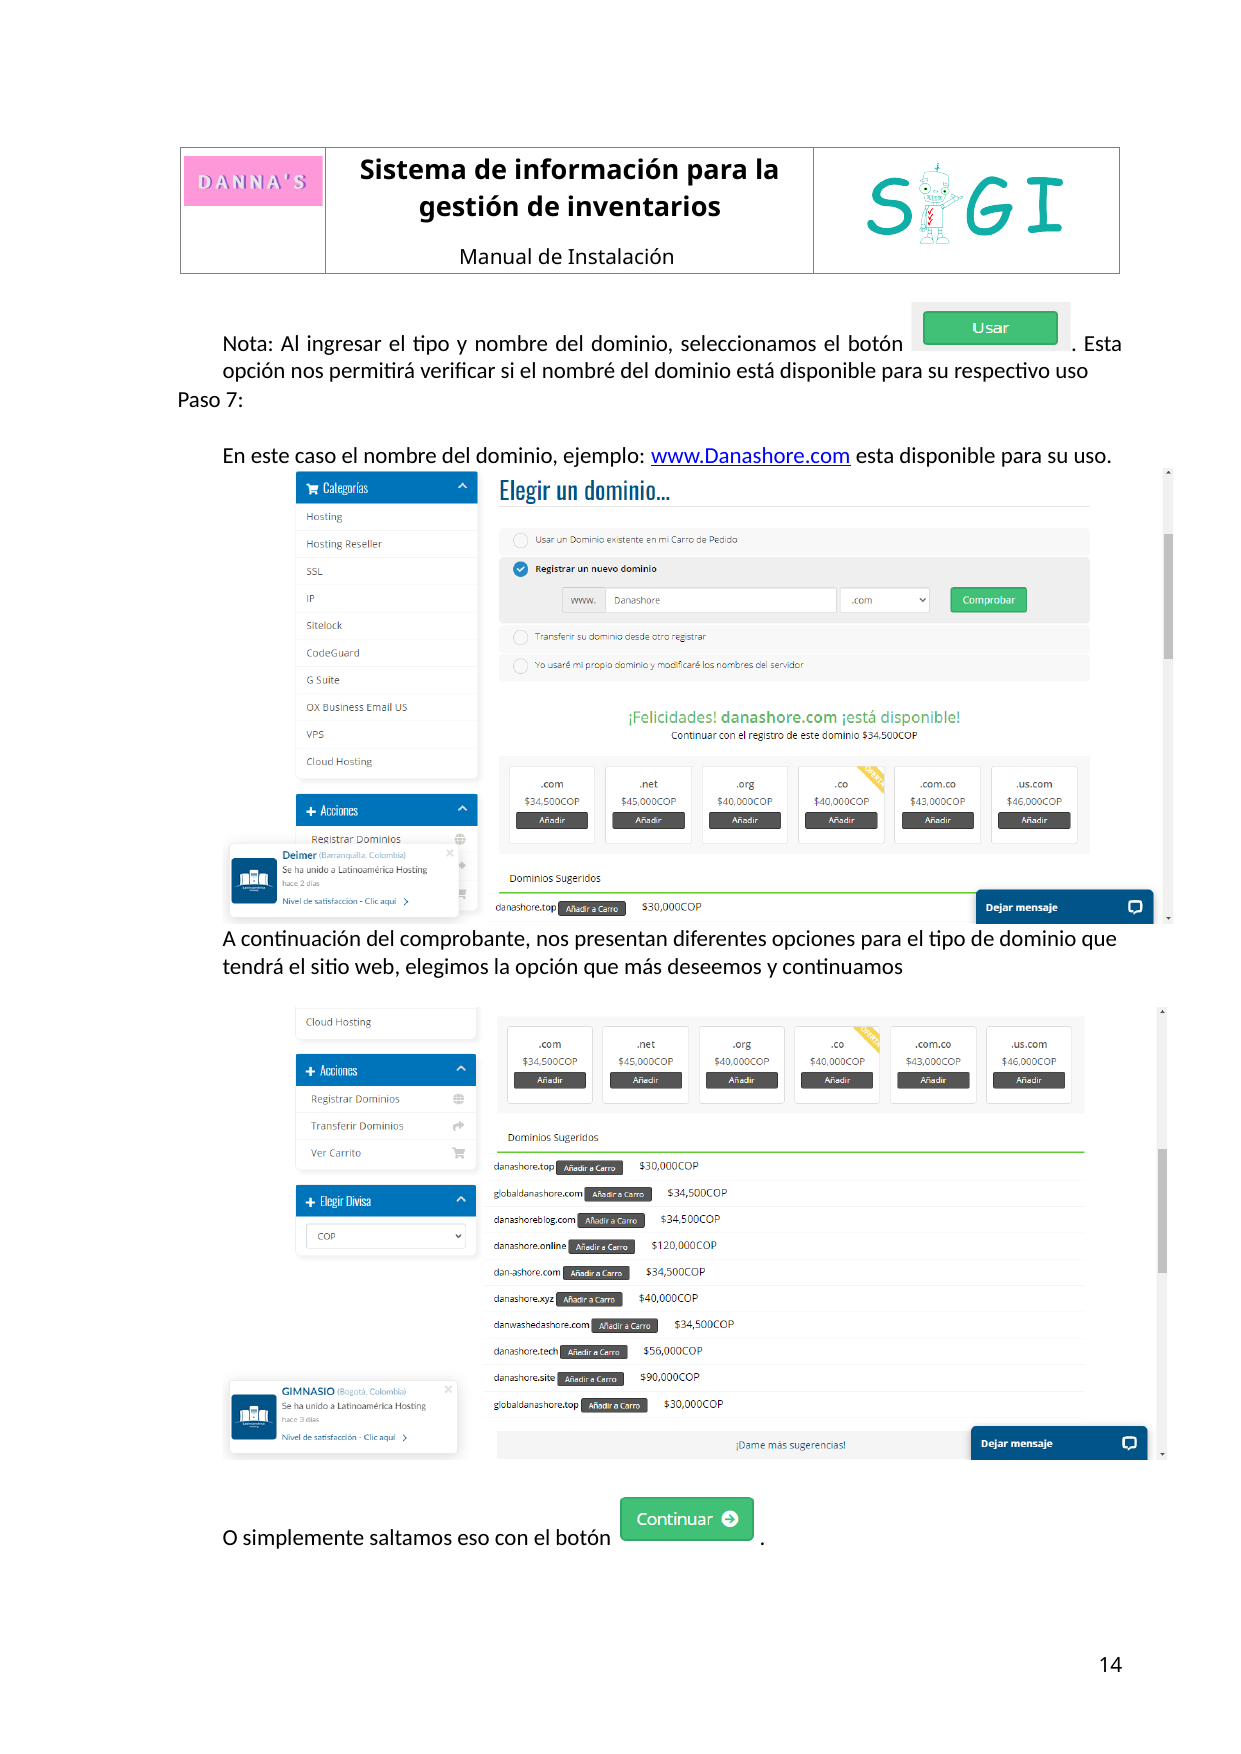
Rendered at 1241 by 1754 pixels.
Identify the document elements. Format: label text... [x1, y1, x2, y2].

text Paso 7: [177, 385, 1122, 413]
text Nota: Al ingresar el tipo y nombre del dominio, seleccionamos el botón . Esta opción nos permitirá verificar si el nombré del dominio está disponible para su respectivo uso [222, 303, 1122, 385]
picture [911, 302, 1071, 351]
picture [616, 1487, 760, 1546]
picture [183, 156, 323, 206]
picture [222, 468, 1174, 924]
text O simplemente saltamos eso con el botón . [222, 1488, 1122, 1551]
text En este caso el nombre del dominio, ejemplo: www.Danashore.com esta disponible para su uso. [222, 441, 1122, 468]
text A continuación del comprobante, nos presentan diferentes opciones para el tipo de dominio que tendrá el sitio web, elegimos la opción que más deseemos y continuamos [222, 924, 1122, 980]
picture [862, 163, 1065, 257]
picture [222, 1007, 1168, 1460]
